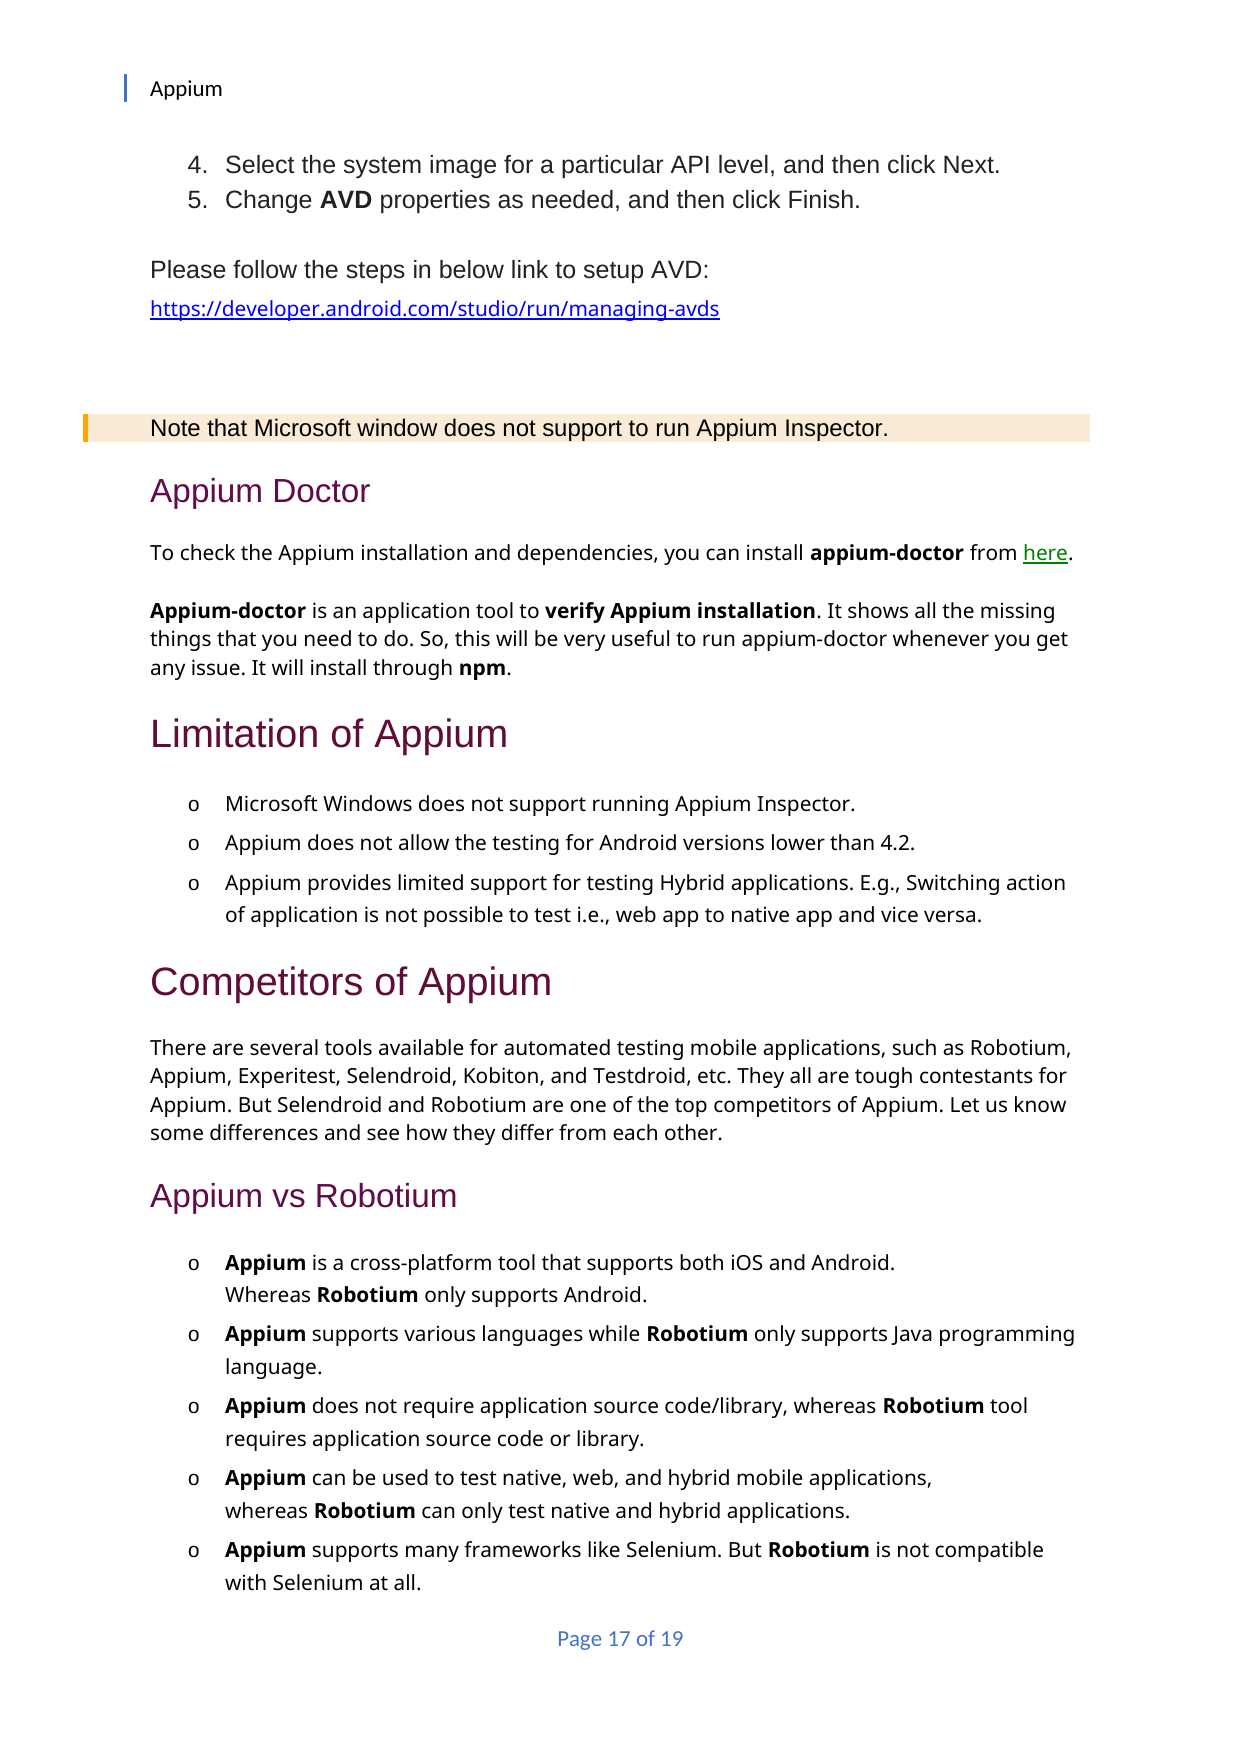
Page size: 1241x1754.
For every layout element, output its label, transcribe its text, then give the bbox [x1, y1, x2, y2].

list Appium does not allow the testing for Android versions lower than 4.2. [187, 824, 1090, 857]
text Appium Doctor [150, 471, 1090, 509]
text Appium-doctor is an application tool to verify Appium installation. It shows all the missing things that you need to do. So, this will be very useful to run appium-doctor whenever you get any issue. It will install through npm. [150, 596, 1090, 681]
list Microsoft Windows does not support running Appium Inspector. [187, 785, 1090, 818]
text Please follow the steps in below link to setup AVD: [150, 255, 1090, 284]
text There are several tools available for automated testing mobile applications, such as Robotium, Appium, Experitest, Selendroid, Kobiton, and Testdroid, etc. They all are tough contestants for Appium. But Selendroid and Robotium are one of the top competitors of Appium. Let us know some differences and see how they differ from each other. [150, 1033, 1090, 1147]
list Appium is a cross-platform tool that supports both iOS and Android. Whereas Robotium only supports Android. [187, 1243, 1090, 1309]
list Appium supports various languages while Robotium only supports Java programming language. [187, 1315, 1090, 1381]
list Appium provides limited support for testing Hybrid applications. E.g., Switching action of application is not possible to test i.e., web app to native app and vice versa. [187, 863, 1090, 929]
text Competitors of Appium [150, 958, 1090, 1004]
list Appium does not require application source code/library, whereas Robotium tool requires application source code or library. [187, 1387, 1090, 1453]
list Appium can be used to test native, web, and hybrid mobile applications, whereas Robotium can only test native and hybrid applications. [187, 1459, 1090, 1525]
list Change AVD properties as needed, and then click Finish. [187, 185, 1090, 214]
list Select the system image for a particular API level, and then click Next. [187, 150, 1090, 179]
text To check the Appium installation and dependencies, you can install appium-doctor from here. [150, 538, 1090, 567]
text Appium vs Robotium [150, 1176, 1090, 1214]
text Note that Microsoft window does not support to run Appium Inspector. [88, 414, 1090, 442]
text https://developer.android.com/studio/run/managing-avds [150, 290, 1090, 323]
list Appium supports many frameworks like Selenium. But Robotium is not compatible with Selenium at all. [187, 1531, 1090, 1597]
text Limitation of Appium [150, 710, 1090, 756]
